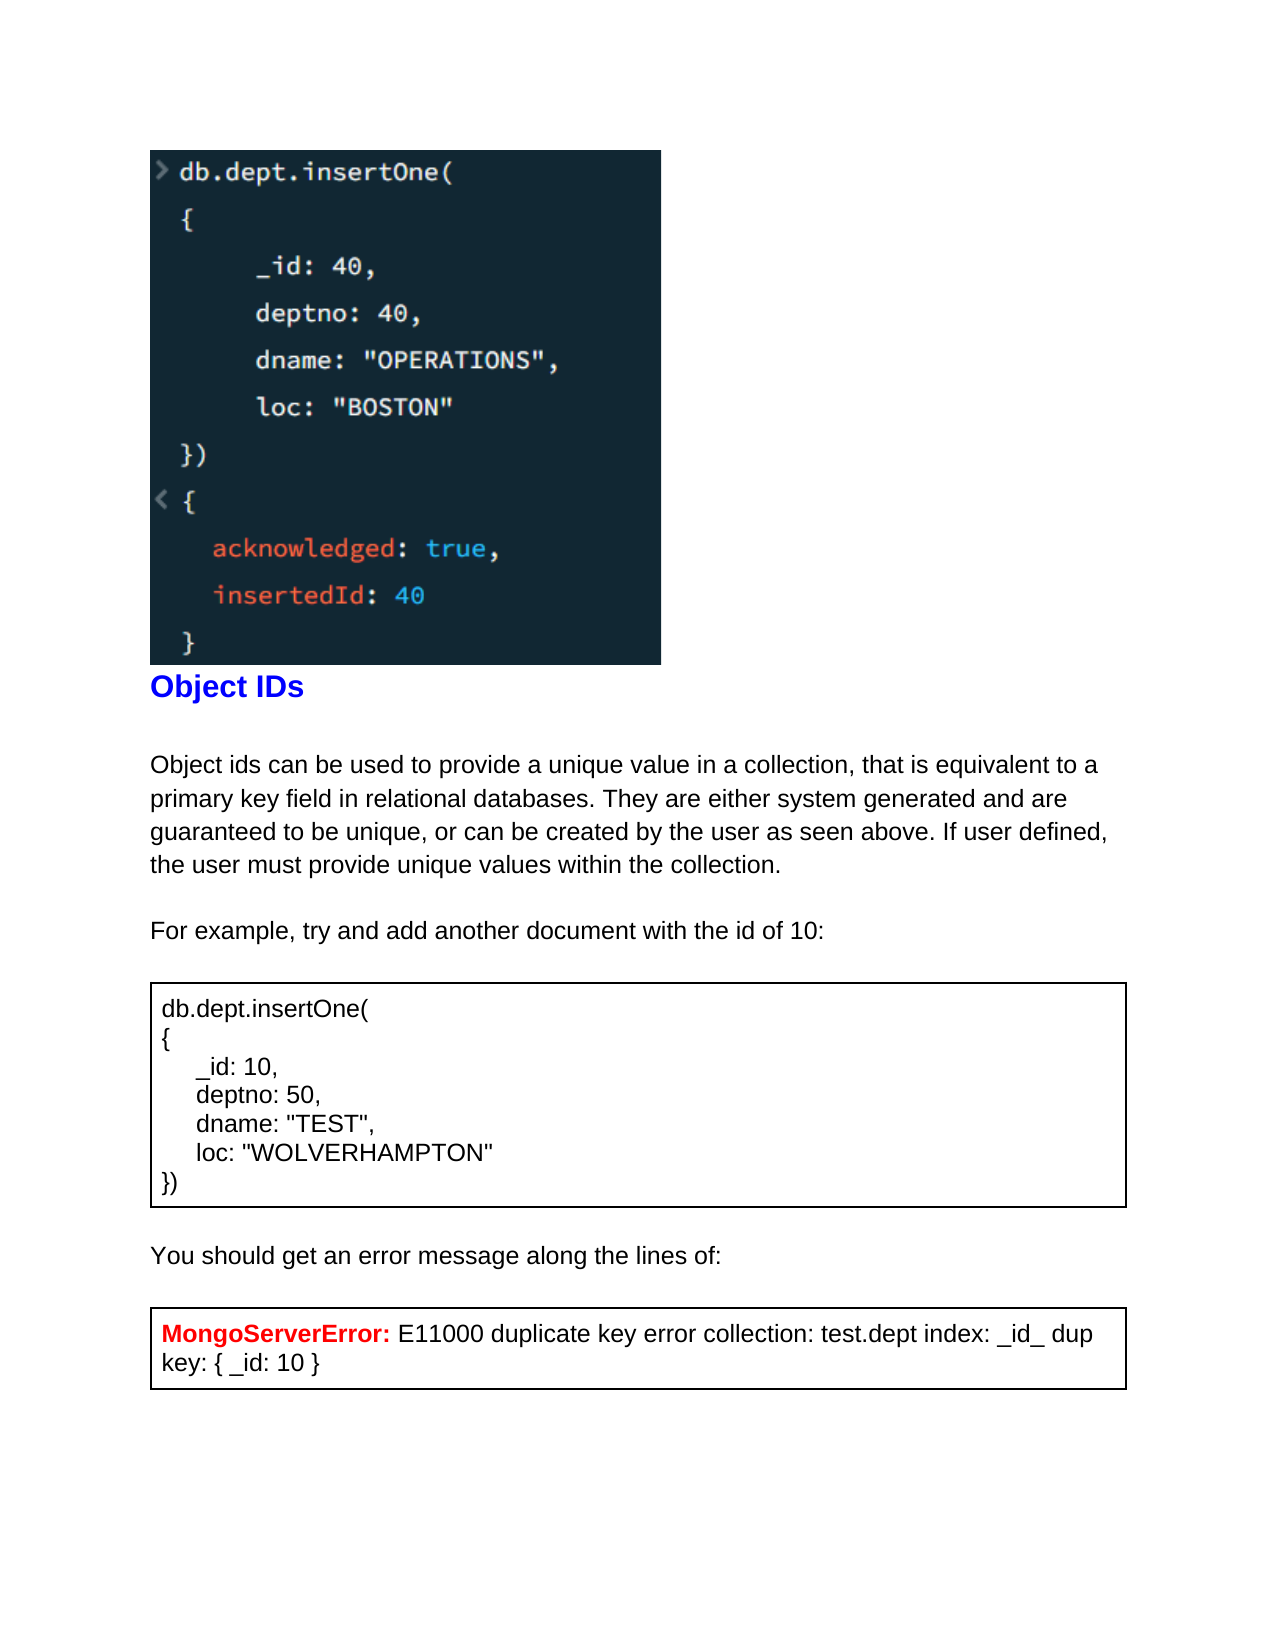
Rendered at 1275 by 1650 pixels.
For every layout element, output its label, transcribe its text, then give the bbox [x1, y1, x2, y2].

table_header MongoServerError: E11000 duplicate key error collection: test.dept index: _id_ dup key: { _id: 10 } [152, 1309, 1125, 1387]
text You should get an error message along the lines of: [150, 1241, 1125, 1270]
picture [150, 150, 662, 665]
text Object ids can be used to provide a unique value in a collection, that is equivalent to a primary key field in relational databases. They are either system generated and are guaranteed to be unique, or can be created by the user as seen above. If user defined, the user must provide unique values within the collection. [150, 751, 1125, 878]
table_header db.dept.insertOne( { _id: 10, deptno: 50, dname: "TEST", loc: "WOLVERHAMPTON" }) [152, 984, 1125, 1206]
text For example, try and add another document with the id of 10: [150, 916, 1125, 944]
text Object IDs [150, 668, 1125, 704]
